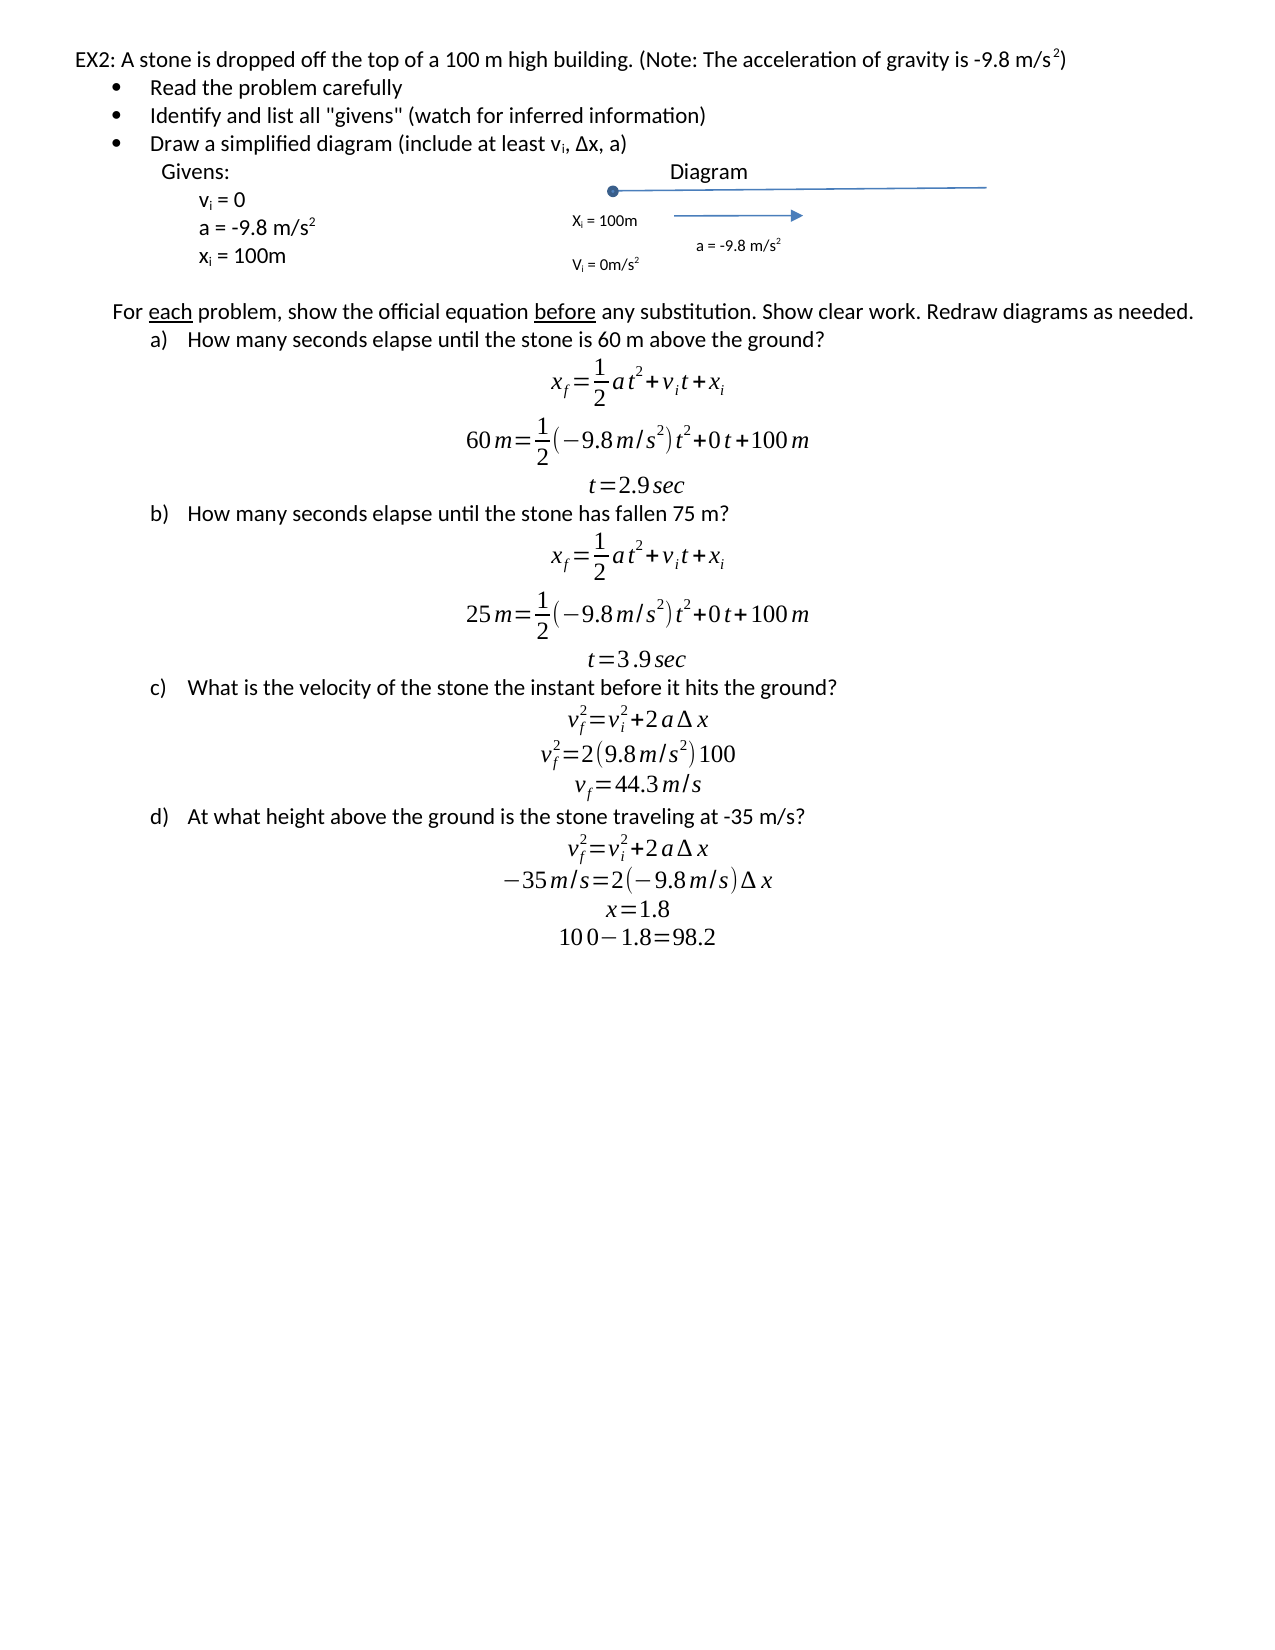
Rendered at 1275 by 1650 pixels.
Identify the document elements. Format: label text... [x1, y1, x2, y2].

text EX2: A stone is dropped off the top of a 100 m high building. (Note: The acceleration of gravity is -9.8 m/s2) [75, 45, 1200, 73]
list How many seconds elapse until the stone is 60 m above the ground? [150, 325, 1200, 353]
list Read the problem carefully [112, 73, 1200, 101]
list At what height above the ground is the stone traveling at -35 m/s? [150, 802, 1200, 830]
list What is the velocity of the stone the instant before it hits the ground? [150, 673, 1200, 701]
table_header Diagram [546, 157, 1200, 297]
table_header Givens: vi = 0 a = -9.8 m/s2 xi = 100m [75, 157, 546, 297]
text For each problem, show the official equation before any substitution. Show clear work. Redraw diagrams as needed. [75, 297, 1200, 325]
list Identify and list all "givens" (watch for inferred information) [112, 101, 1200, 129]
list How many seconds elapse until the stone has fallen 75 m? [150, 499, 1200, 527]
list Draw a simplified diagram (include at least vi, Δx, a) [112, 129, 1200, 157]
